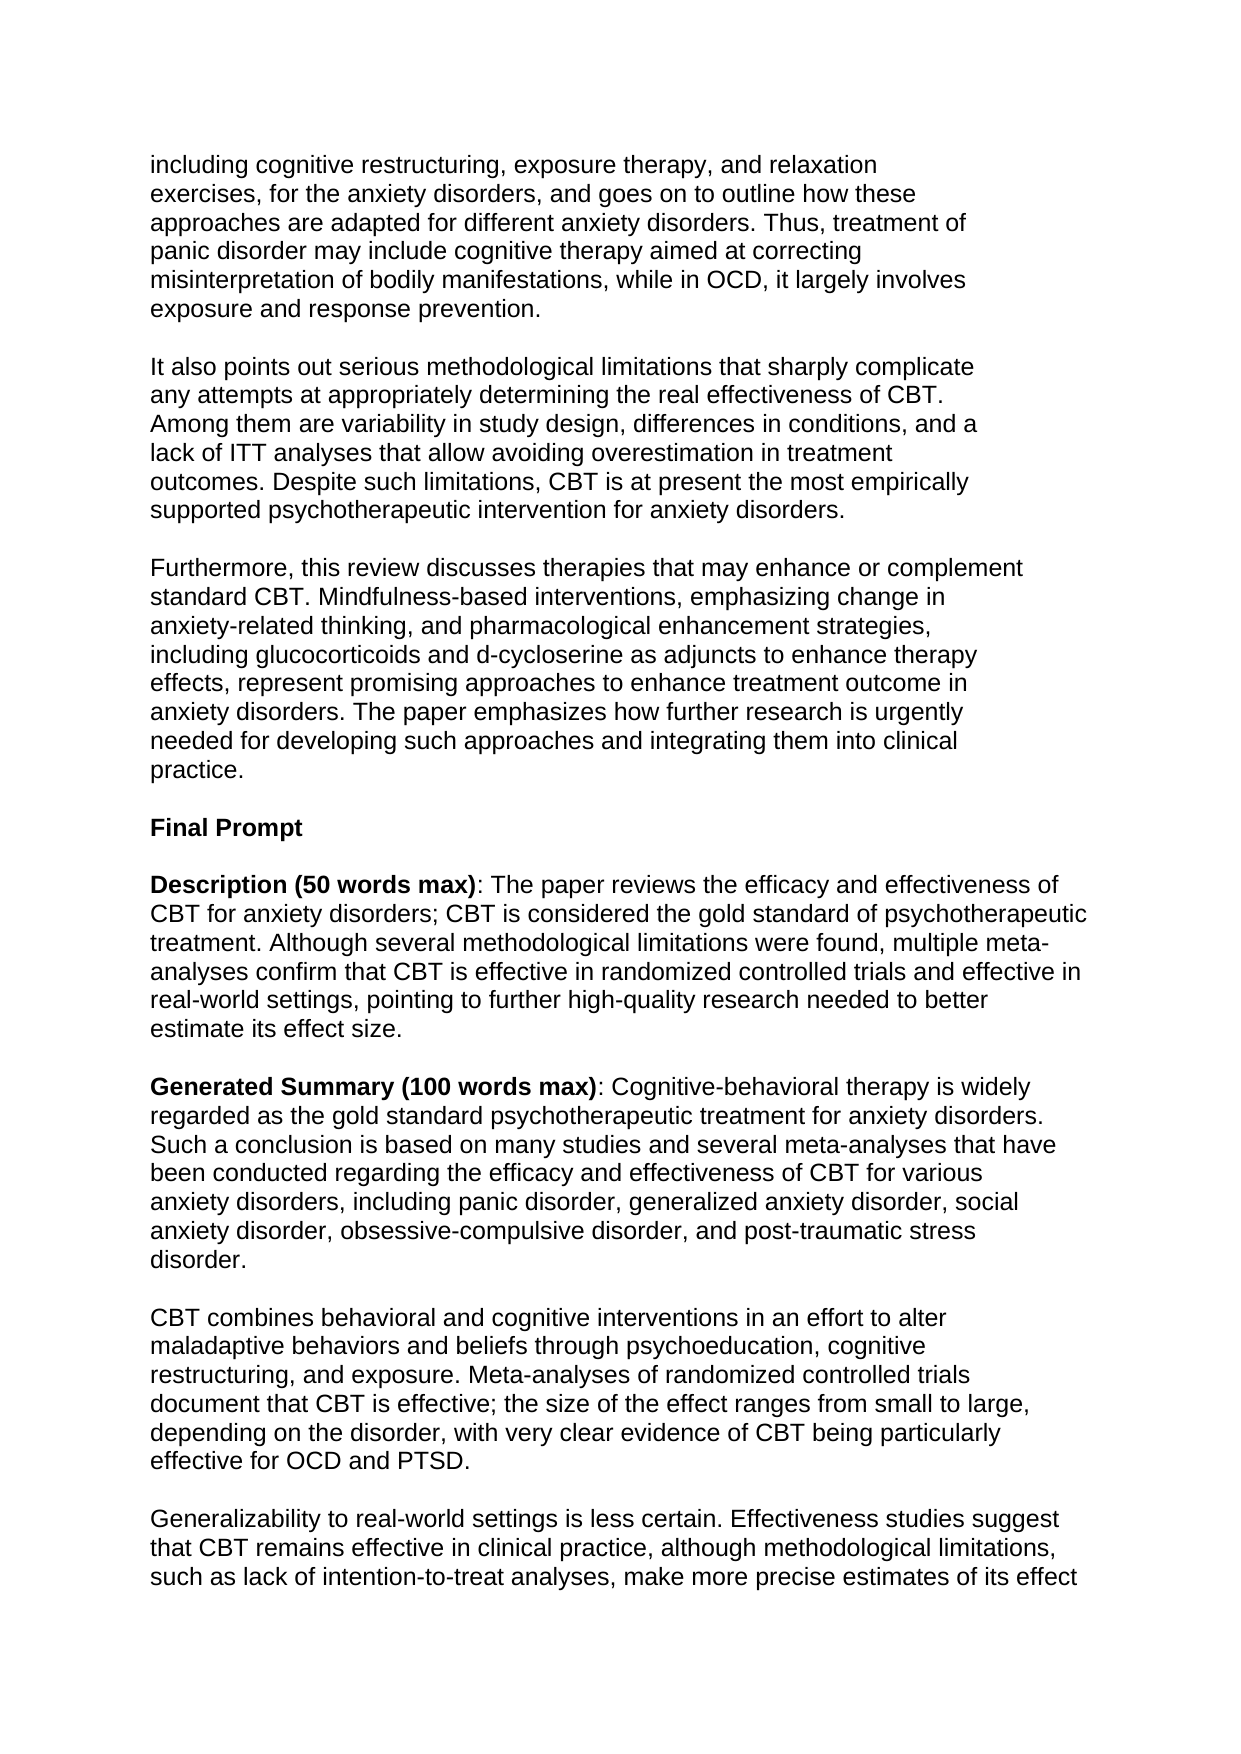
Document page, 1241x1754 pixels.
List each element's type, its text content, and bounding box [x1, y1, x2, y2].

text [150, 150, 996, 322]
text It also points out serious methodological limitations that sharply complicate any attempts at appropriately determining the real effectiveness of CBT. Among them are variability in study design, differences in conditions, and a lack of ITT analyses that allow avoiding overestimation in treatment outcomes. Despite such limitations, CBT is at present the most empirically supported psychotherapeutic intervention for anxiety disorders. [150, 352, 996, 524]
text CBT combines behavioral and cognitive interventions in an effort to alter maladaptive behaviors and beliefs through psychoeducation, cognitive restructuring, and exposure. Meta-analyses of randomized controlled trials document that CBT is effective; the size of the effect ranges from small to large, depending on the disorder, with very clear evidence of CBT being particularly effective for OCD and PTSD. [150, 1302, 1059, 1475]
text Generated Summary (100 words max): Cognitive-behavioral therapy is widely regarded as the gold standard psychotherapeutic treatment for anxiety disorders. Such a conclusion is based on many studies and several meta-analyses that have been conducted regarding the efficacy and effectiveness of CBT for various anxiety disorders, including panic disorder, generalized anxiety disorder, social anxiety disorder, obsessive-compulsive disorder, and post-traumatic stress disorder. [150, 1072, 1059, 1273]
text Description (50 words max): The paper reviews the efficacy and effectiveness of CBT for anxiety disorders; CBT is considered the gold standard of psychotherapeutic treatment. Although several methodological limitations were found, multiple meta-analyses confirm that CBT is effective in randomized controlled trials and effective in real-world settings, pointing to further high-quality research needed to better estimate its effect size. [150, 870, 1090, 1043]
text Furthermore, this review discusses therapies that may enhance or complement standard CBT. Mindfulness-based interventions, emphasizing change in anxiety-related thinking, and pharmacological enhancement strategies, including glucocorticoids and d-cycloserine as adjuncts to enhance therapy effects, represent promising approaches to enhance treatment outcome in anxiety disorders. The paper emphasizes how further research is urgently needed for developing such approaches and integrating them into clinical practice. [150, 553, 1028, 783]
text Final Prompt [150, 812, 1028, 841]
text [150, 1504, 1090, 1590]
